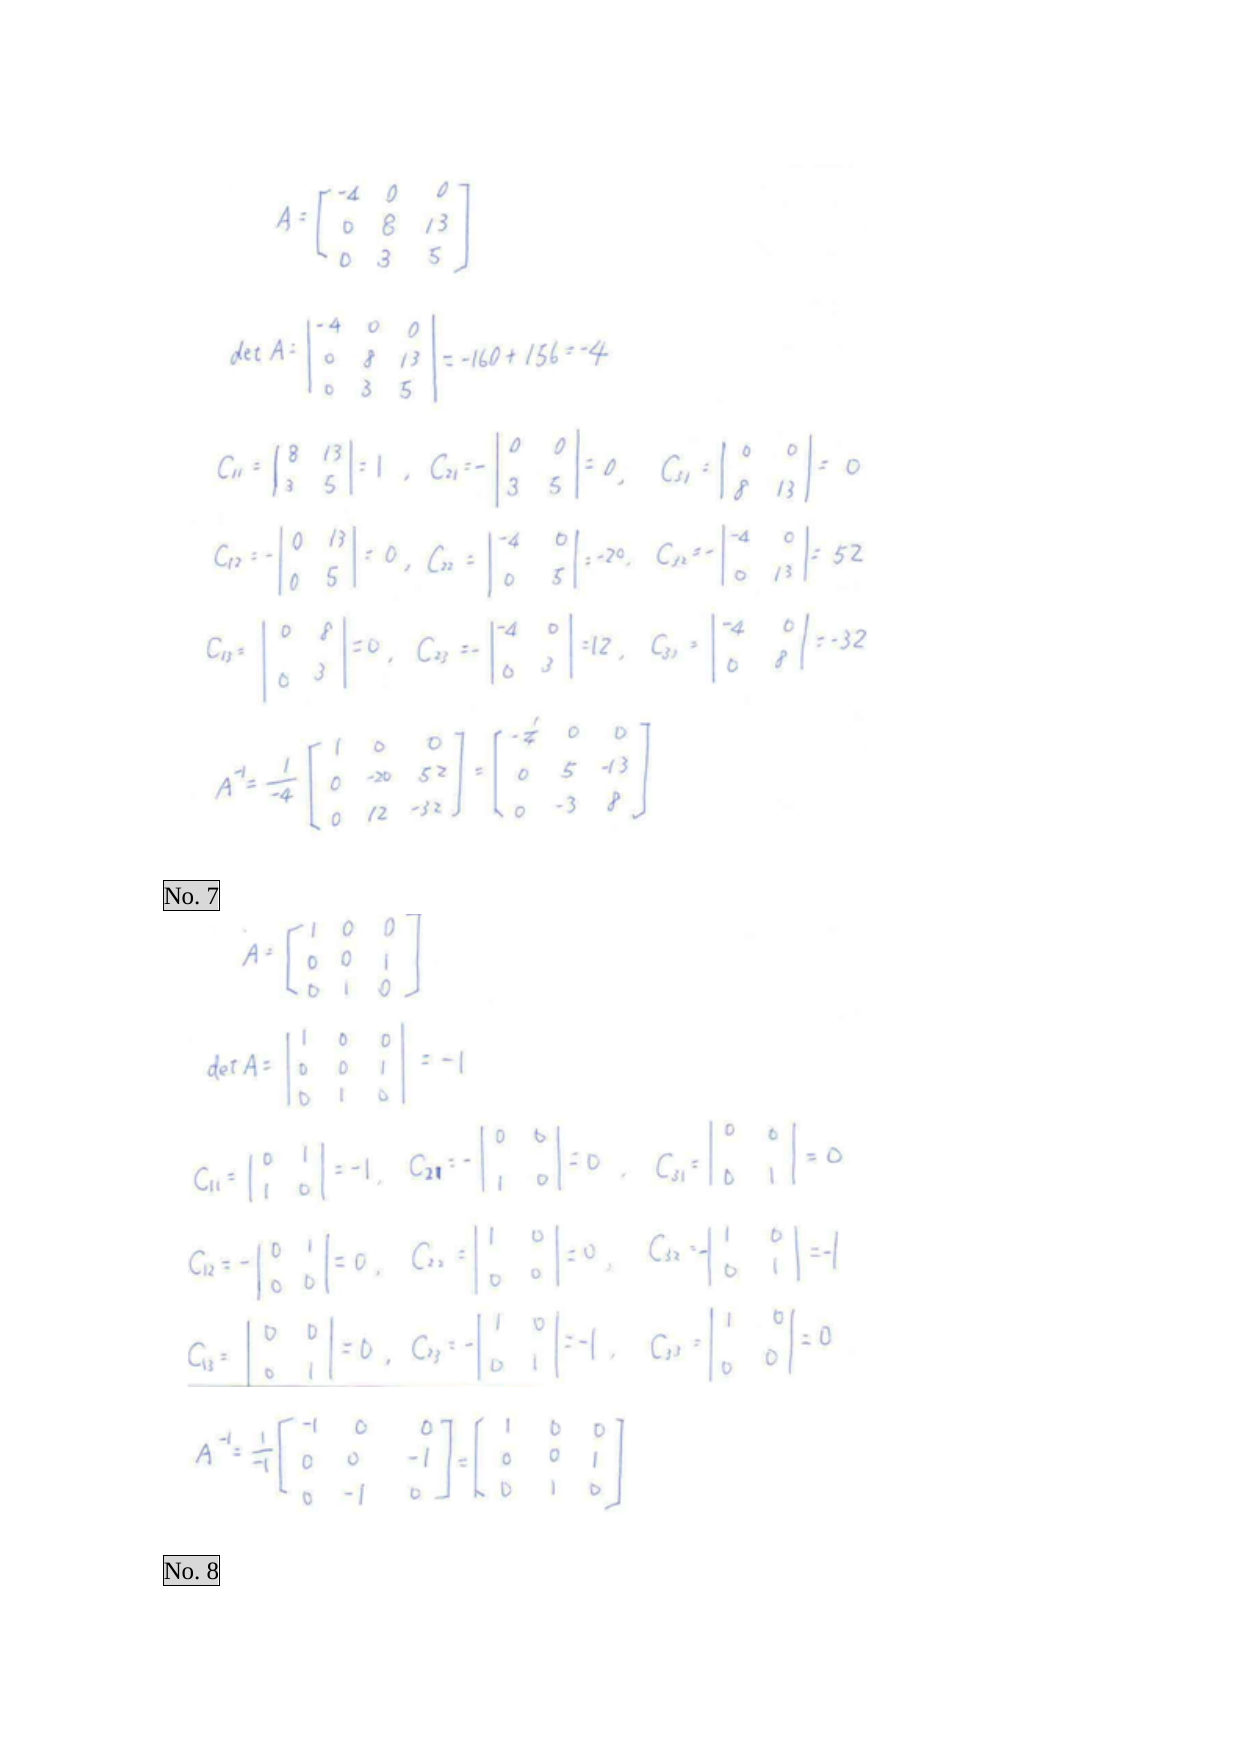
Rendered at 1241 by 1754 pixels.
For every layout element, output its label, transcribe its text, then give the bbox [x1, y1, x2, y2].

text No. 7 [162, 877, 1053, 914]
picture [187, 1402, 627, 1520]
picture [187, 164, 868, 843]
text No. 8 [162, 1552, 1053, 1589]
picture [187, 914, 863, 1387]
